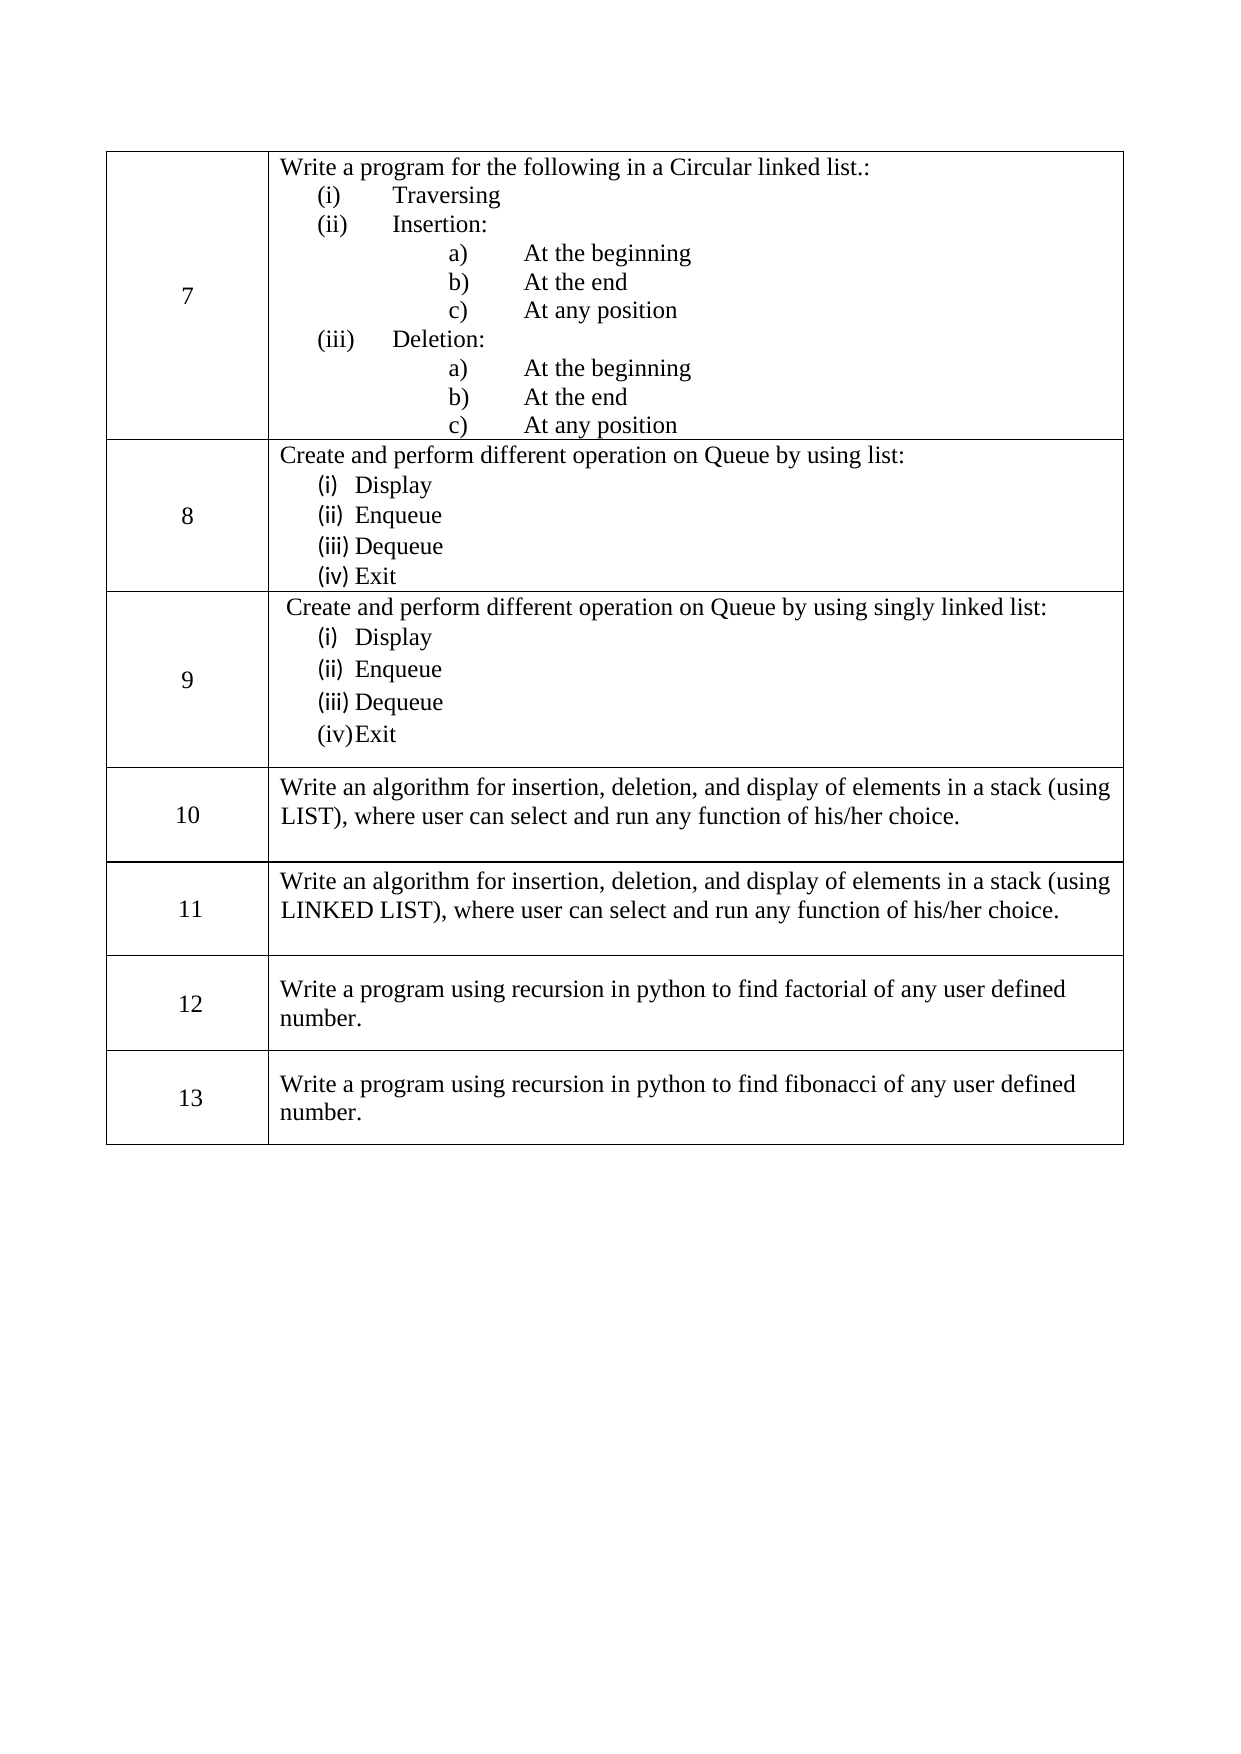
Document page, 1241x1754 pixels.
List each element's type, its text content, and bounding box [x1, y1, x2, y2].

table_cell Write a program using recursion in python to find factorial of any user defined number. [269, 956, 1123, 1050]
table_cell 8 [107, 440, 268, 591]
table_cell Write an algorithm for insertion, deletion, and display of elements in a stack (using LIST), where user can select and run any function of his/her choice. [269, 768, 1123, 861]
table_cell 7 [107, 152, 268, 439]
table_cell Write an algorithm for insertion, deletion, and display of elements in a stack (using LINKED LIST), where user can select and run any function of his/her choice. [269, 863, 1123, 955]
table_cell 13 [107, 1051, 268, 1144]
table_cell 9 [107, 592, 268, 767]
table_cell 11 [107, 863, 268, 955]
table_cell Write a program using recursion in python to find fibonacci of any user defined number. [269, 1051, 1123, 1144]
table_cell Create and perform different operation on Queue by using singly linked list: Display Enqueue Dequeue Exit [269, 592, 1123, 767]
table_cell Create and perform different operation on Queue by using list: Display Enqueue Dequeue Exit [269, 440, 1123, 591]
table_cell 12 [107, 956, 268, 1050]
table_cell 10 [107, 768, 268, 861]
table_cell Write a program for the following in a Circular linked list.: Traversing Insertion: At the beginning At the end At any position Deletion: At the beginning At the end At any position [269, 152, 1123, 439]
